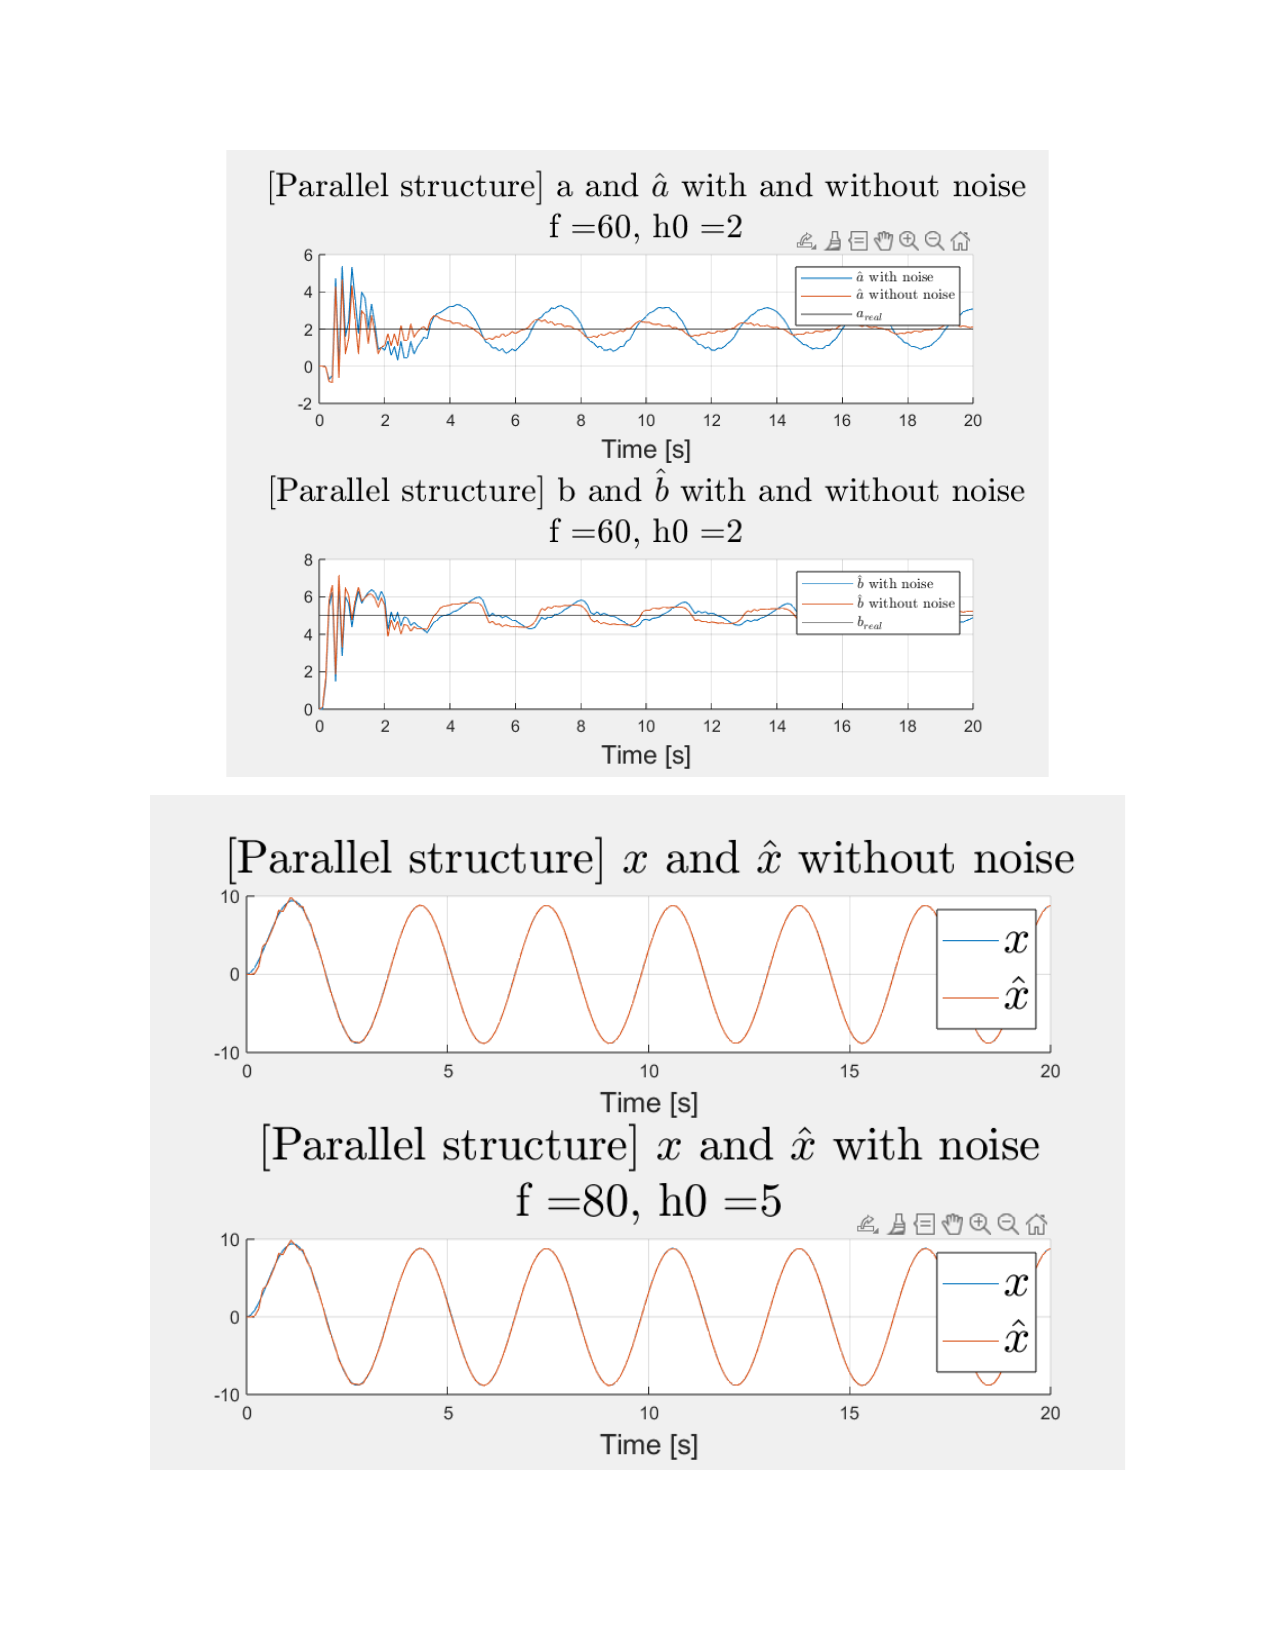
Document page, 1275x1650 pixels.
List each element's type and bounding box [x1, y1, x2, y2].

picture [150, 795, 1125, 1470]
picture [226, 150, 1049, 777]
